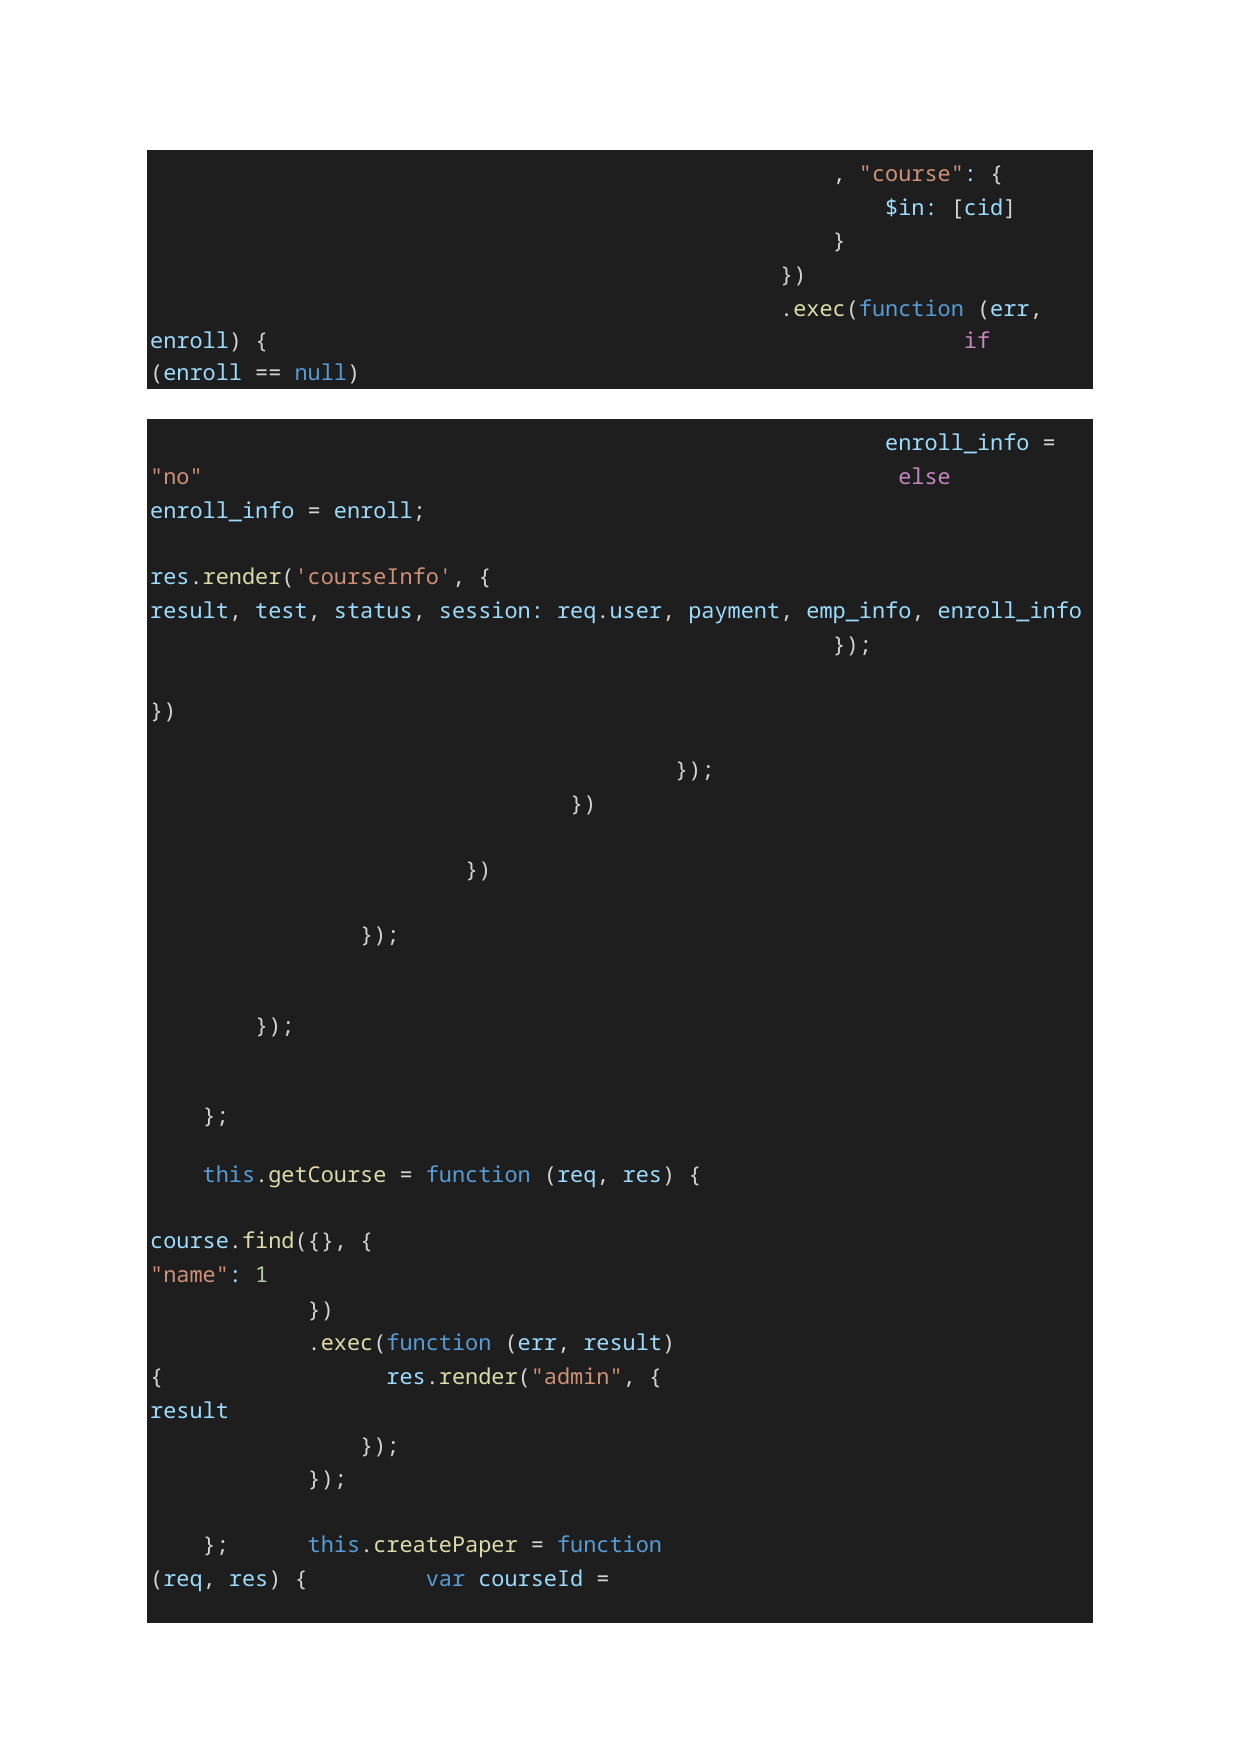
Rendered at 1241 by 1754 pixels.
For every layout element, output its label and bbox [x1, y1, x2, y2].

table_header [147, 150, 1093, 389]
table_header [147, 419, 1093, 1623]
